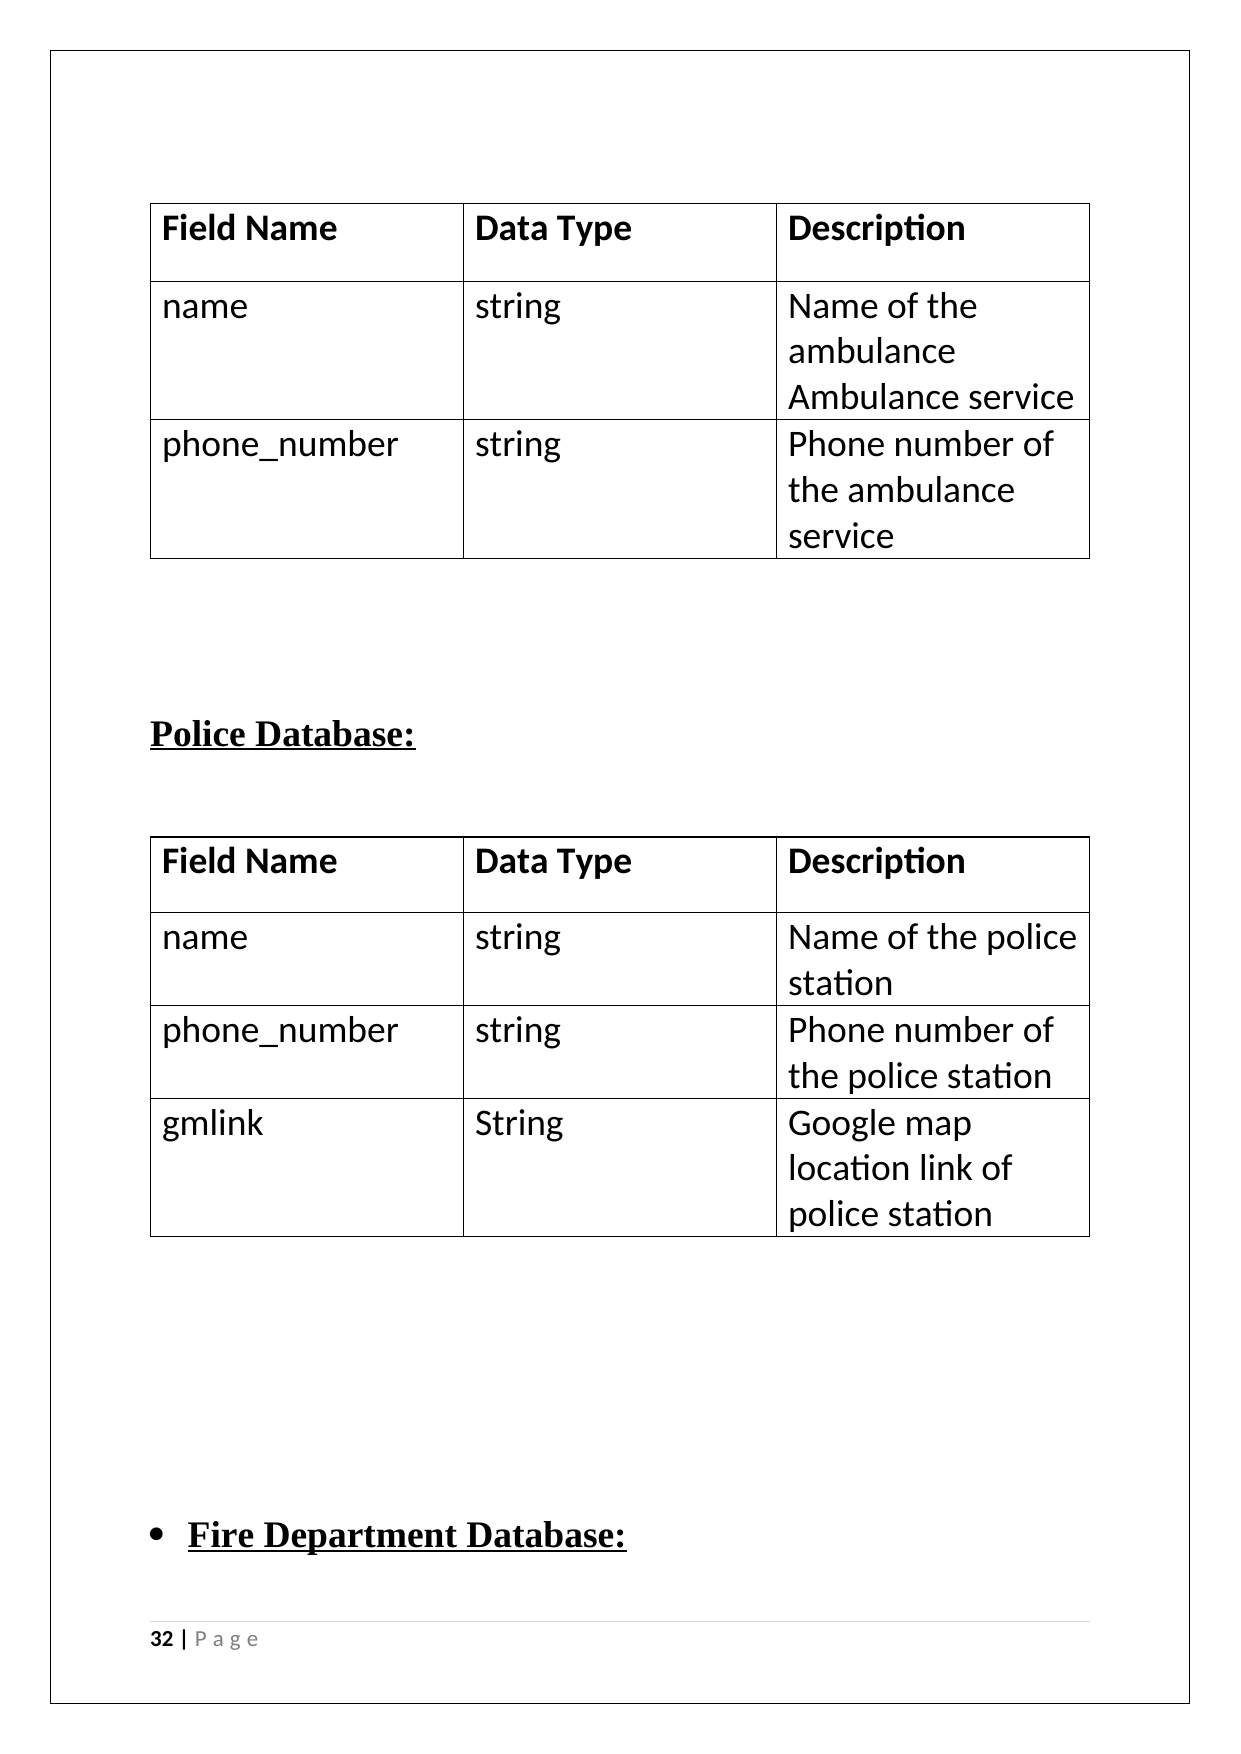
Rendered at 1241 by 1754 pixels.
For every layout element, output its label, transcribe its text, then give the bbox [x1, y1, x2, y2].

table_header Field Name [151, 204, 463, 281]
table_header Data Type [464, 838, 776, 912]
table_header Data Type [464, 204, 776, 281]
table_cell string [464, 1006, 776, 1097]
table_cell phone_number [151, 1006, 463, 1097]
subtitle Fire Department Database: [150, 1513, 1090, 1556]
table_header Description [777, 204, 1089, 281]
table_cell Phone number of the ambulance service [777, 420, 1089, 558]
table_cell Name of the police station [777, 913, 1089, 1005]
table_header Field Name [151, 838, 463, 912]
table_cell Name of the ambulance Ambulance service [777, 282, 1089, 419]
table_cell string [464, 913, 776, 1005]
table_cell String [464, 1099, 776, 1236]
table_cell string [464, 420, 776, 558]
table_cell phone_number [151, 420, 463, 558]
table_cell name [151, 282, 463, 419]
table_cell name [151, 913, 463, 1005]
table_header Description [777, 838, 1089, 912]
subtitle Police Database: [150, 711, 1090, 754]
table_cell gmlink [151, 1099, 463, 1236]
table_cell Google map location link of police station [777, 1099, 1089, 1236]
table_cell Phone number of the police station [777, 1006, 1089, 1097]
table_cell string [464, 282, 776, 419]
